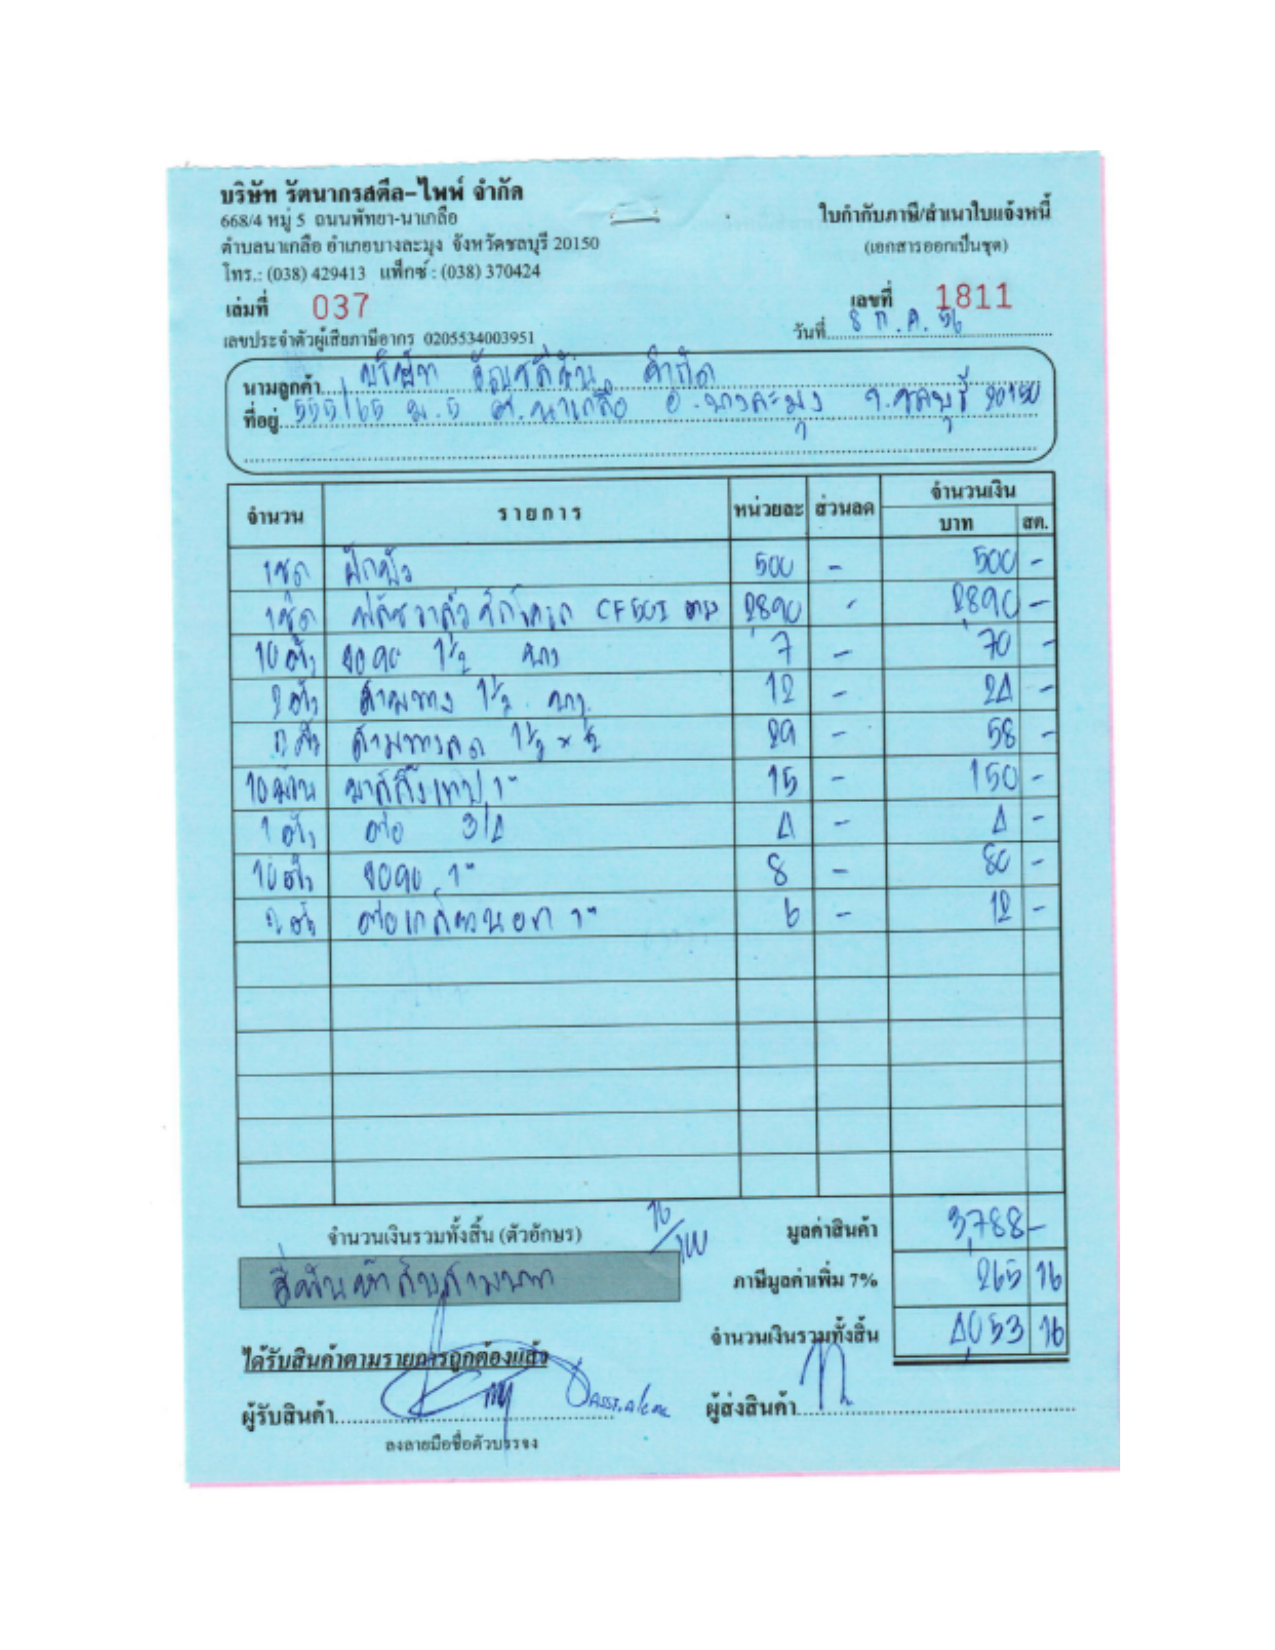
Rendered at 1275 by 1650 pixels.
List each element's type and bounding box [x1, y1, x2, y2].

picture [150, 150, 1121, 1501]
